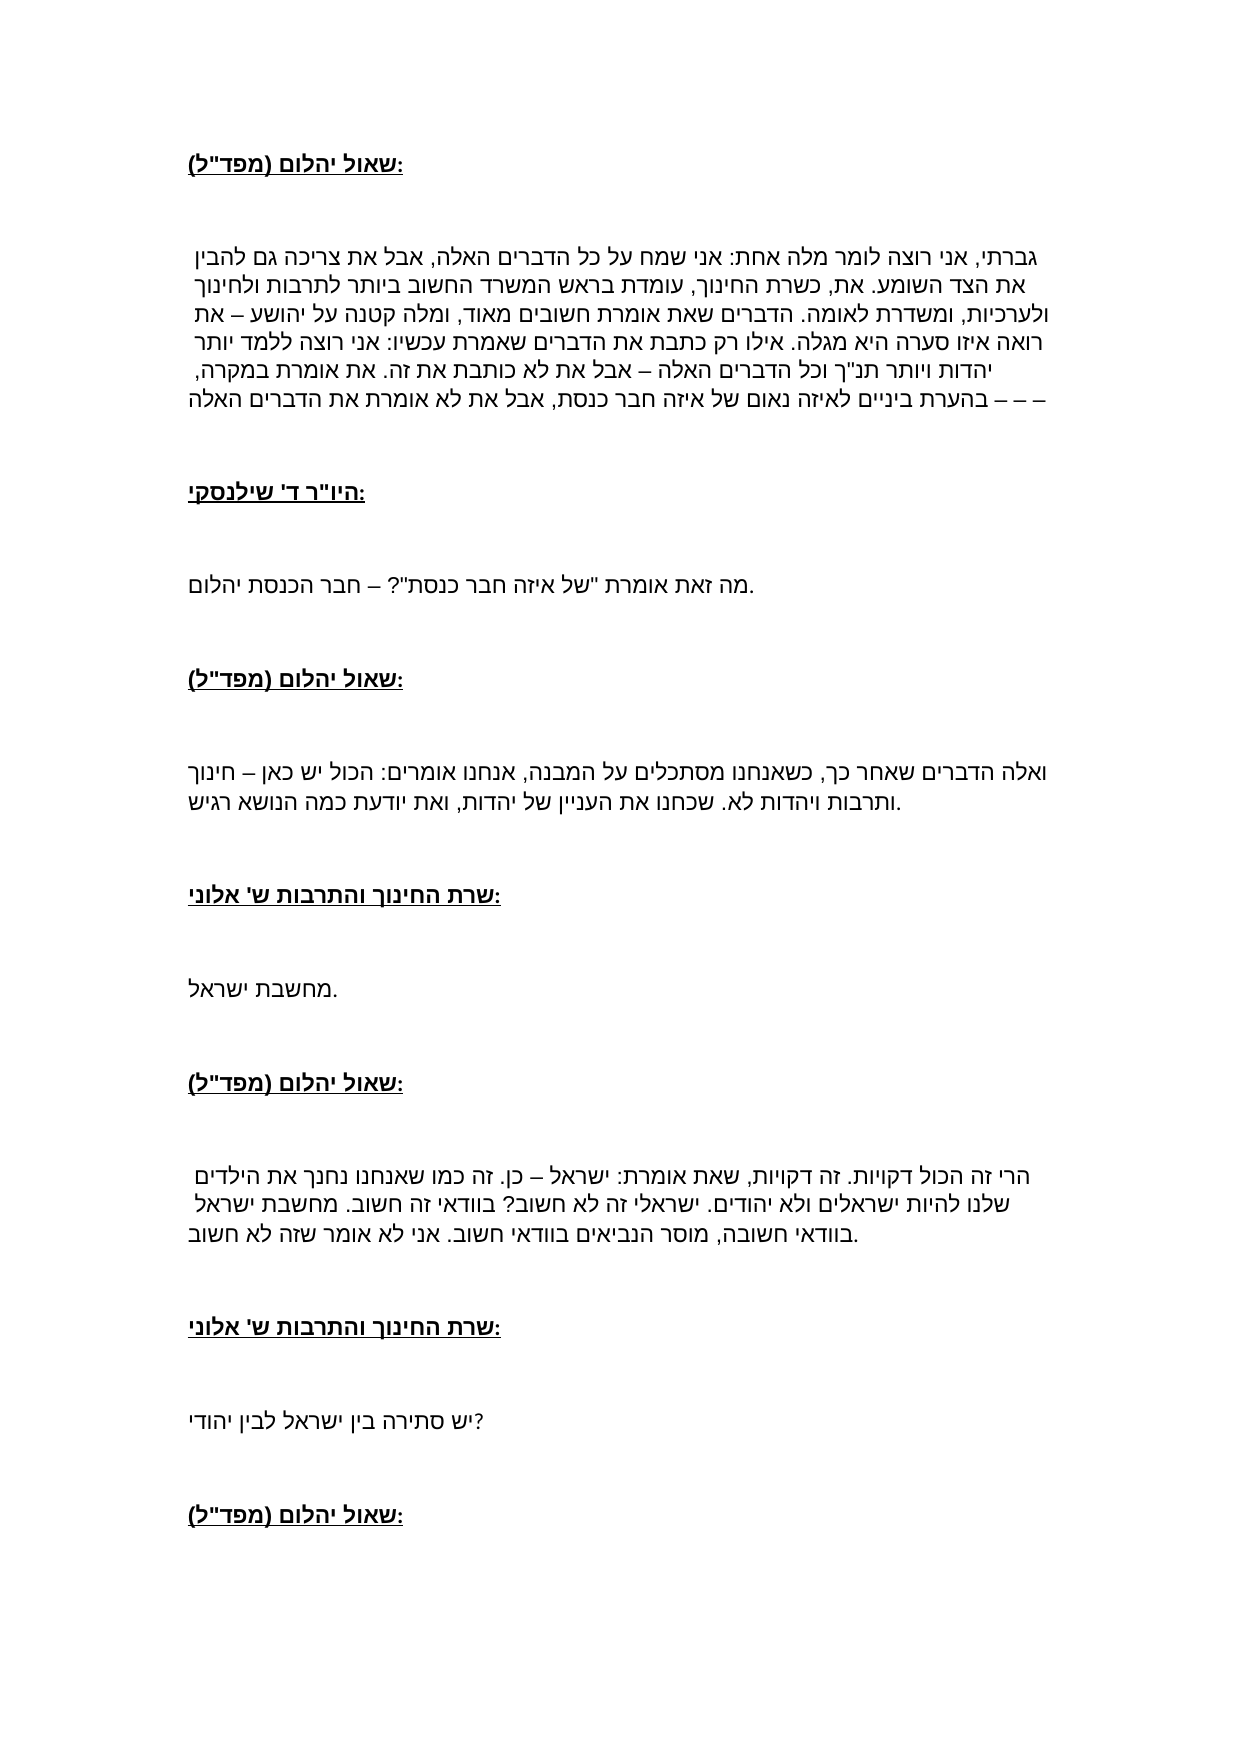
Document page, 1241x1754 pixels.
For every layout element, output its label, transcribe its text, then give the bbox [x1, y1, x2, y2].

text היו"ר ד' שילנסקי: [187, 478, 1053, 506]
text שאול יהלום (מפד"ל): [187, 1069, 1053, 1097]
text שאול יהלום (מפד"ל): [187, 1501, 1053, 1529]
text שאול יהלום (מפד"ל): [187, 150, 1053, 178]
text מחשבת ישראל. [187, 975, 1053, 1003]
text הרי זה הכול דקויות. זה דקויות, שאת אומרת: ישראל – כן. זה כמו שאנחנו נחנך את הילדים שלנו להיות ישראלים ולא יהודים. ישראלי זה לא חשוב? בוודאי זה חשוב. מחשבת ישראל בוודאי חשובה, מוסר הנביאים בוודאי חשוב. אני לא אומר שזה לא חשוב. [187, 1163, 1053, 1248]
text שאול יהלום (מפד"ל): [187, 665, 1053, 693]
text ואלה הדברים שאחר כך, כשאנחנו מסתכלים על המבנה, אנחנו אומרים: הכול יש כאן – חינוך ותרבות ויהדות לא. שכחנו את העניין של יהדות, ואת יודעת כמה הנושא רגיש. [187, 759, 1053, 816]
text יש סתירה בין ישראל לבין יהודי? [187, 1407, 1053, 1435]
text שרת החינוך והתרבות ש' אלוני: [187, 1313, 1053, 1341]
text שרת החינוך והתרבות ש' אלוני: [187, 881, 1053, 909]
text גברתי, אני רוצה לומר מלה אחת: אני שמח על כל הדברים האלה, אבל את צריכה גם להבין את הצד השומע. את, כשרת החינוך, עומדת בראש המשרד החשוב ביותר לתרבות ולחינוך ולערכיות, ומשדרת לאומה. הדברים שאת אומרת חשובים מאוד, ומלה קטנה על יהושע – את רואה איזו סערה היא מגלה. אילו רק כתבת את הדברים שאמרת עכשיו: אני רוצה ללמד יותר יהדות ויותר תנ"ך וכל הדברים האלה – אבל את לא כותבת את זה. את אומרת במקרה, בהערת ביניים לאיזה נאום של איזה חבר כנסת, אבל את לא אומרת את הדברים האלה – – – [187, 244, 1053, 412]
text מה זאת אומרת "של איזה חבר כנסת"? – חבר הכנסת יהלום. [187, 572, 1053, 600]
